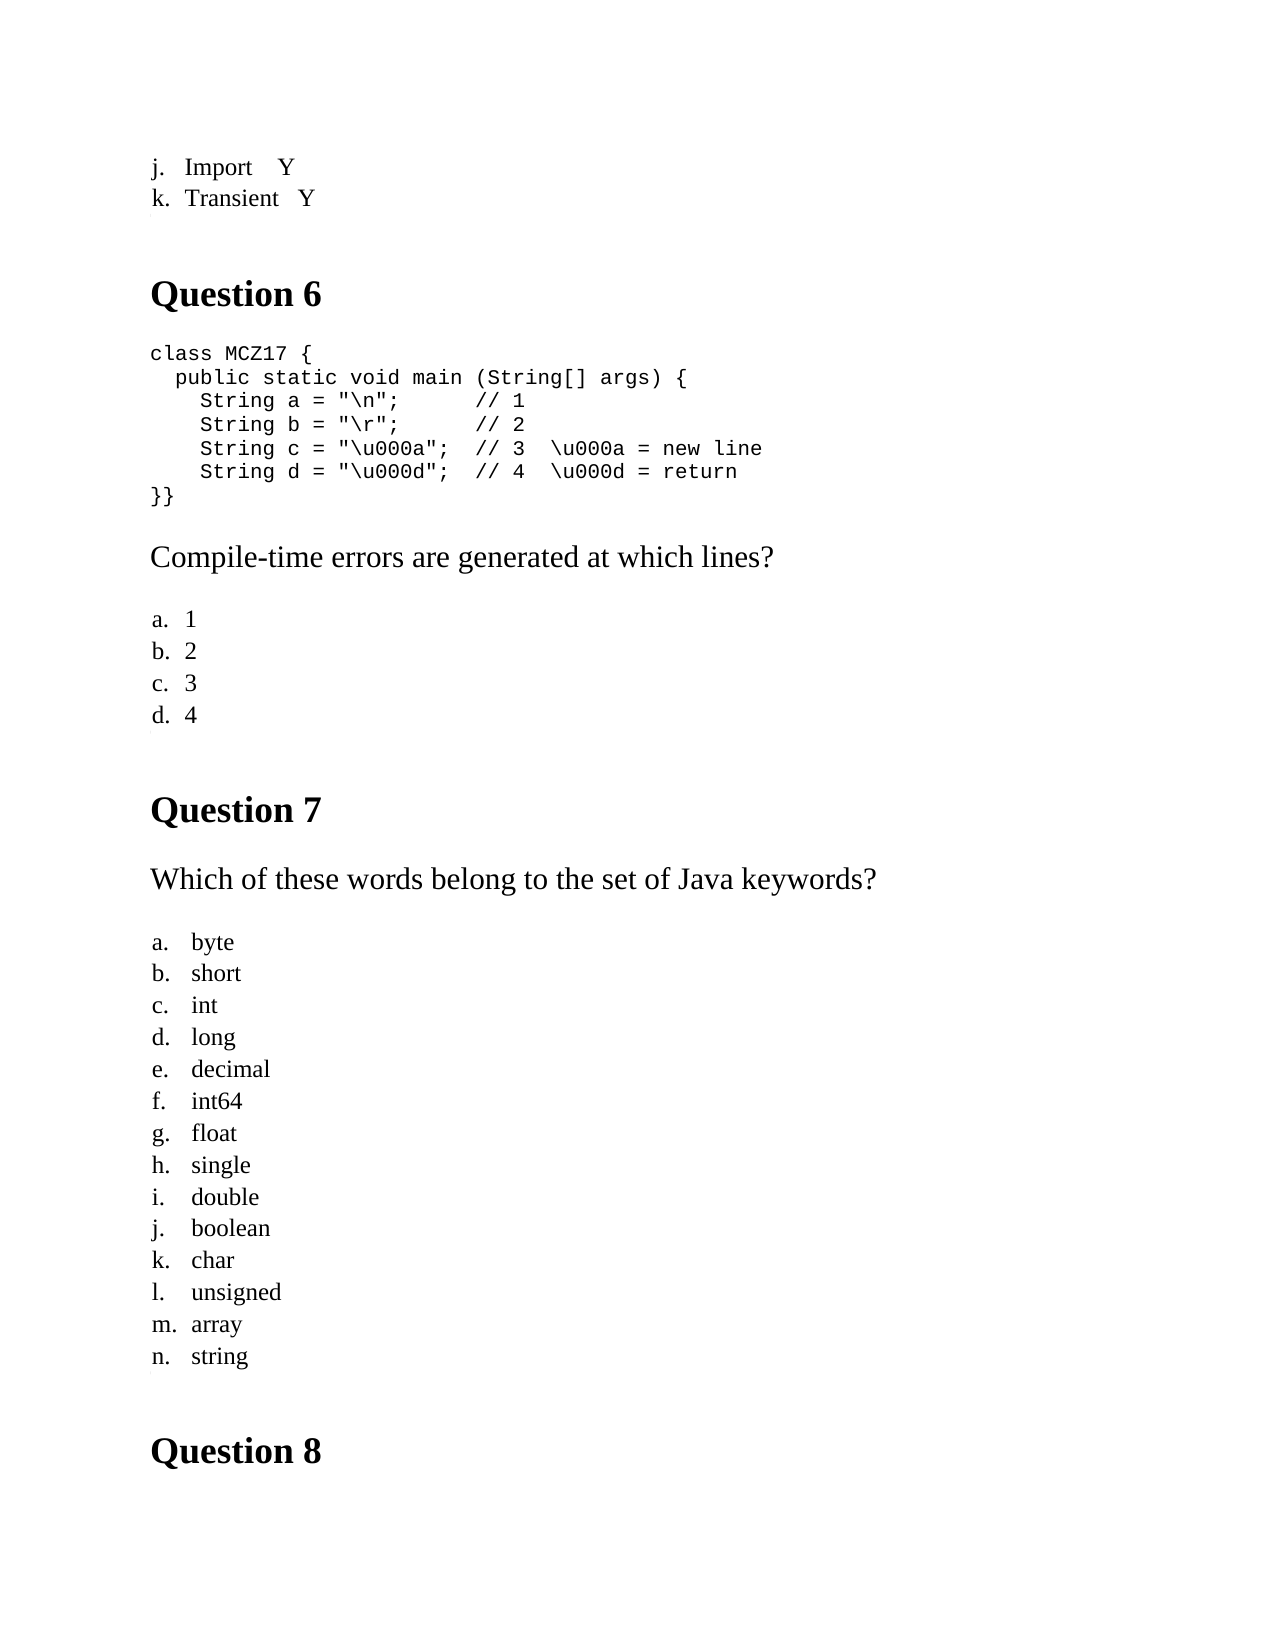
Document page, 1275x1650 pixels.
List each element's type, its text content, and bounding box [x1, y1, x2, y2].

text }} [150, 485, 1125, 509]
table_cell n. [150, 1340, 190, 1371]
table_cell g. [150, 1116, 190, 1148]
text Question 6 [150, 271, 1125, 314]
table_cell array [190, 1308, 288, 1339]
text Question 8 [150, 1428, 1125, 1472]
table_cell j. [150, 1212, 190, 1244]
table_cell c. [150, 667, 183, 699]
table_cell int64 [190, 1085, 288, 1116]
table_cell Import Y [183, 150, 441, 182]
text String b = "\r"; // 2 [150, 414, 1125, 438]
table_cell c. [150, 989, 190, 1021]
table_cell int [190, 989, 288, 1021]
table_cell e. [150, 1053, 190, 1084]
table_cell b. [150, 957, 190, 989]
table_cell h. [150, 1148, 190, 1180]
table_cell m. [150, 1308, 190, 1339]
table_cell d. [150, 1021, 190, 1053]
table_cell string [190, 1340, 288, 1371]
text String c = "\u000a"; // 3 \u000a = new line [150, 438, 1125, 461]
text Which of these words belong to the set of Java keywords? [150, 860, 1125, 896]
table_header 1 [183, 603, 203, 635]
table_cell b. [150, 635, 183, 667]
text class MCZ17 { [150, 343, 1125, 367]
table_cell 2 [183, 635, 203, 667]
table_header a. [150, 603, 183, 635]
table_cell k. [150, 182, 183, 214]
table_header byte [190, 925, 288, 957]
table_cell char [190, 1244, 288, 1276]
table_cell j. [150, 150, 183, 182]
text public static void main (String[] args) { [150, 367, 1125, 391]
table_cell f. [150, 1085, 190, 1116]
table_cell long [190, 1021, 288, 1053]
table_cell float [190, 1116, 288, 1148]
table_cell 3 [183, 667, 203, 699]
table_cell Transient Y [183, 182, 441, 214]
text Question 7 [150, 788, 1125, 831]
text String d = "\u000d"; // 4 \u000d = return [150, 461, 1125, 485]
table_cell d. [150, 699, 183, 731]
text Compile-time errors are generated at which lines? [150, 538, 1125, 574]
table_cell double [190, 1180, 288, 1212]
table_cell decimal [190, 1053, 288, 1084]
table_cell k. [150, 1244, 190, 1276]
table_header a. [150, 925, 190, 957]
table_cell single [190, 1148, 288, 1180]
table_cell i. [150, 1180, 190, 1212]
table_cell unsigned [190, 1276, 288, 1308]
table_cell 4 [183, 699, 203, 731]
text String a = "\n"; // 1 [150, 391, 1125, 414]
table_cell short [190, 957, 288, 989]
table_cell l. [150, 1276, 190, 1308]
table_cell boolean [190, 1212, 288, 1244]
